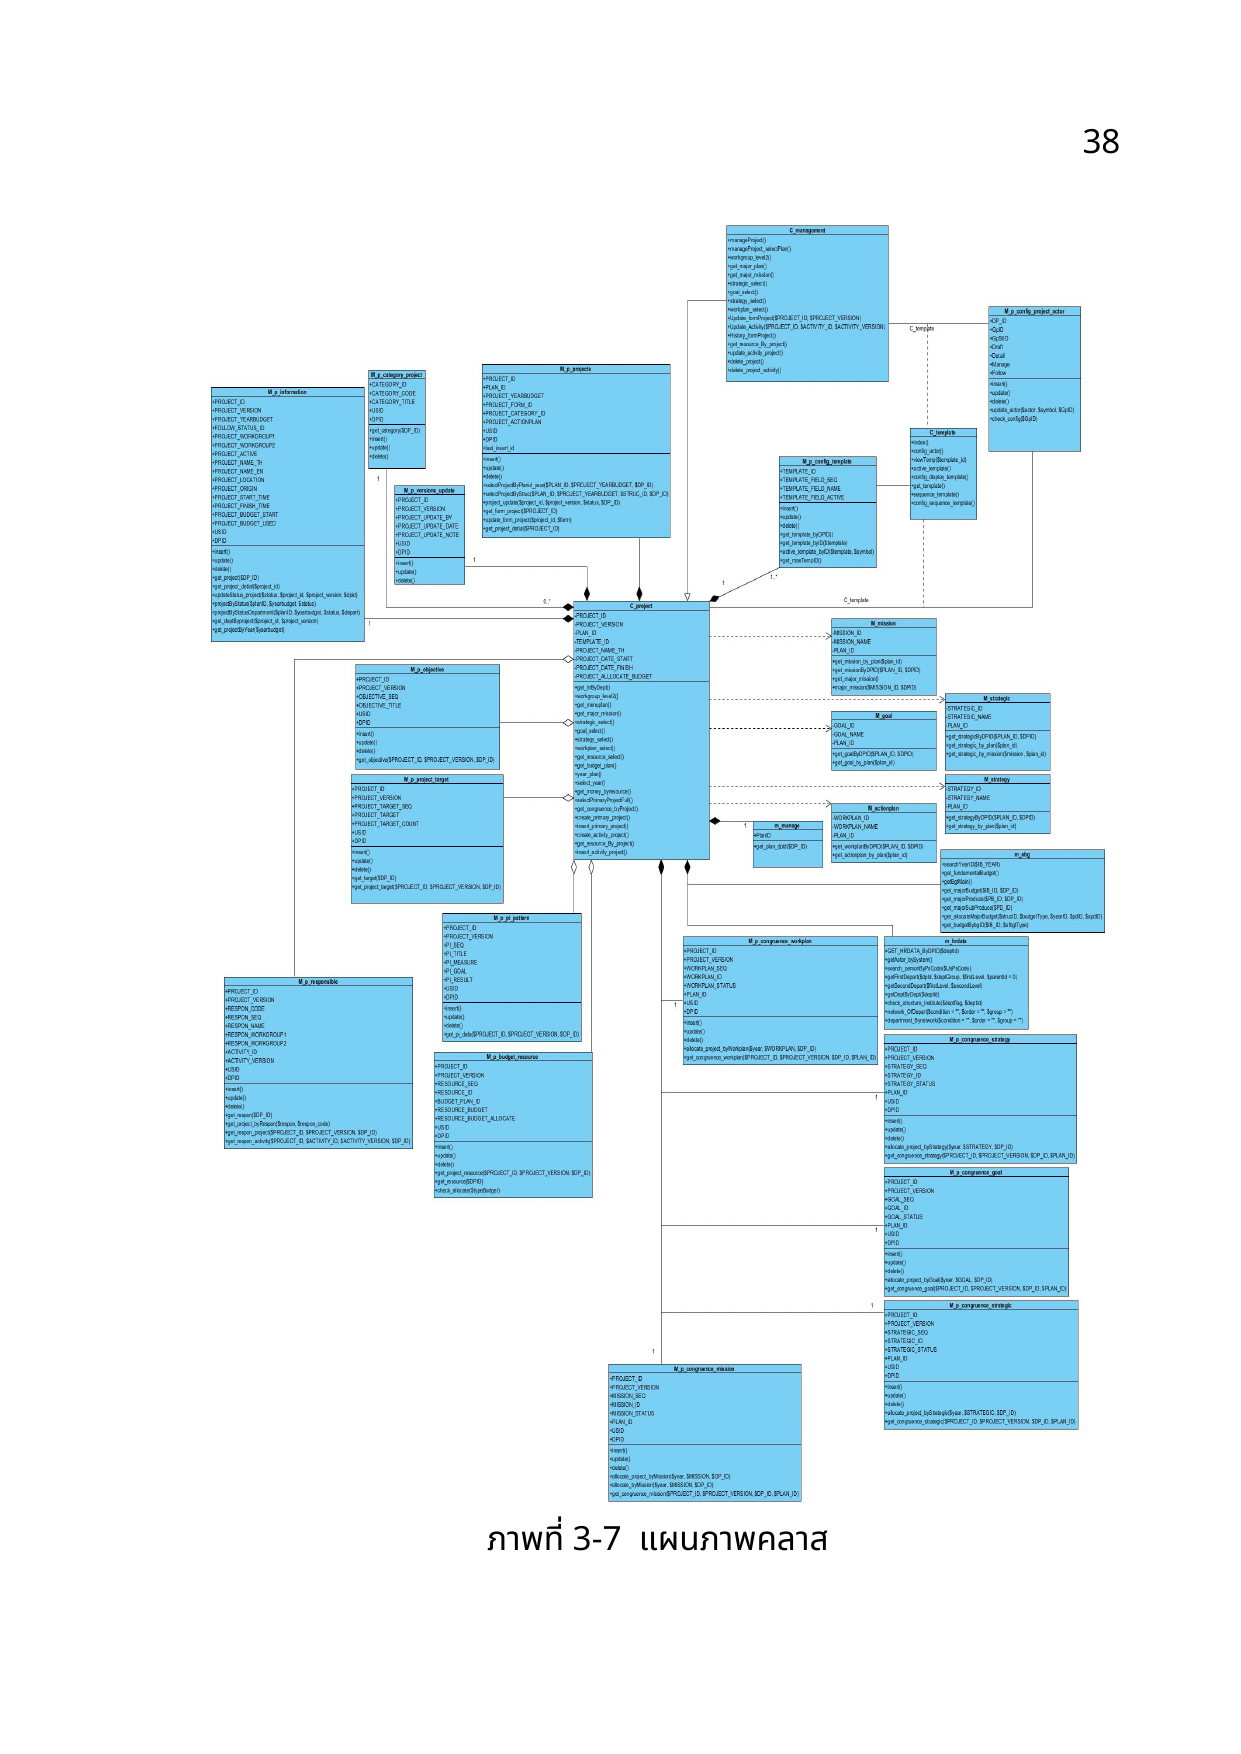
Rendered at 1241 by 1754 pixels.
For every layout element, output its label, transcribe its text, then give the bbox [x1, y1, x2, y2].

picture [210, 225, 1106, 1503]
